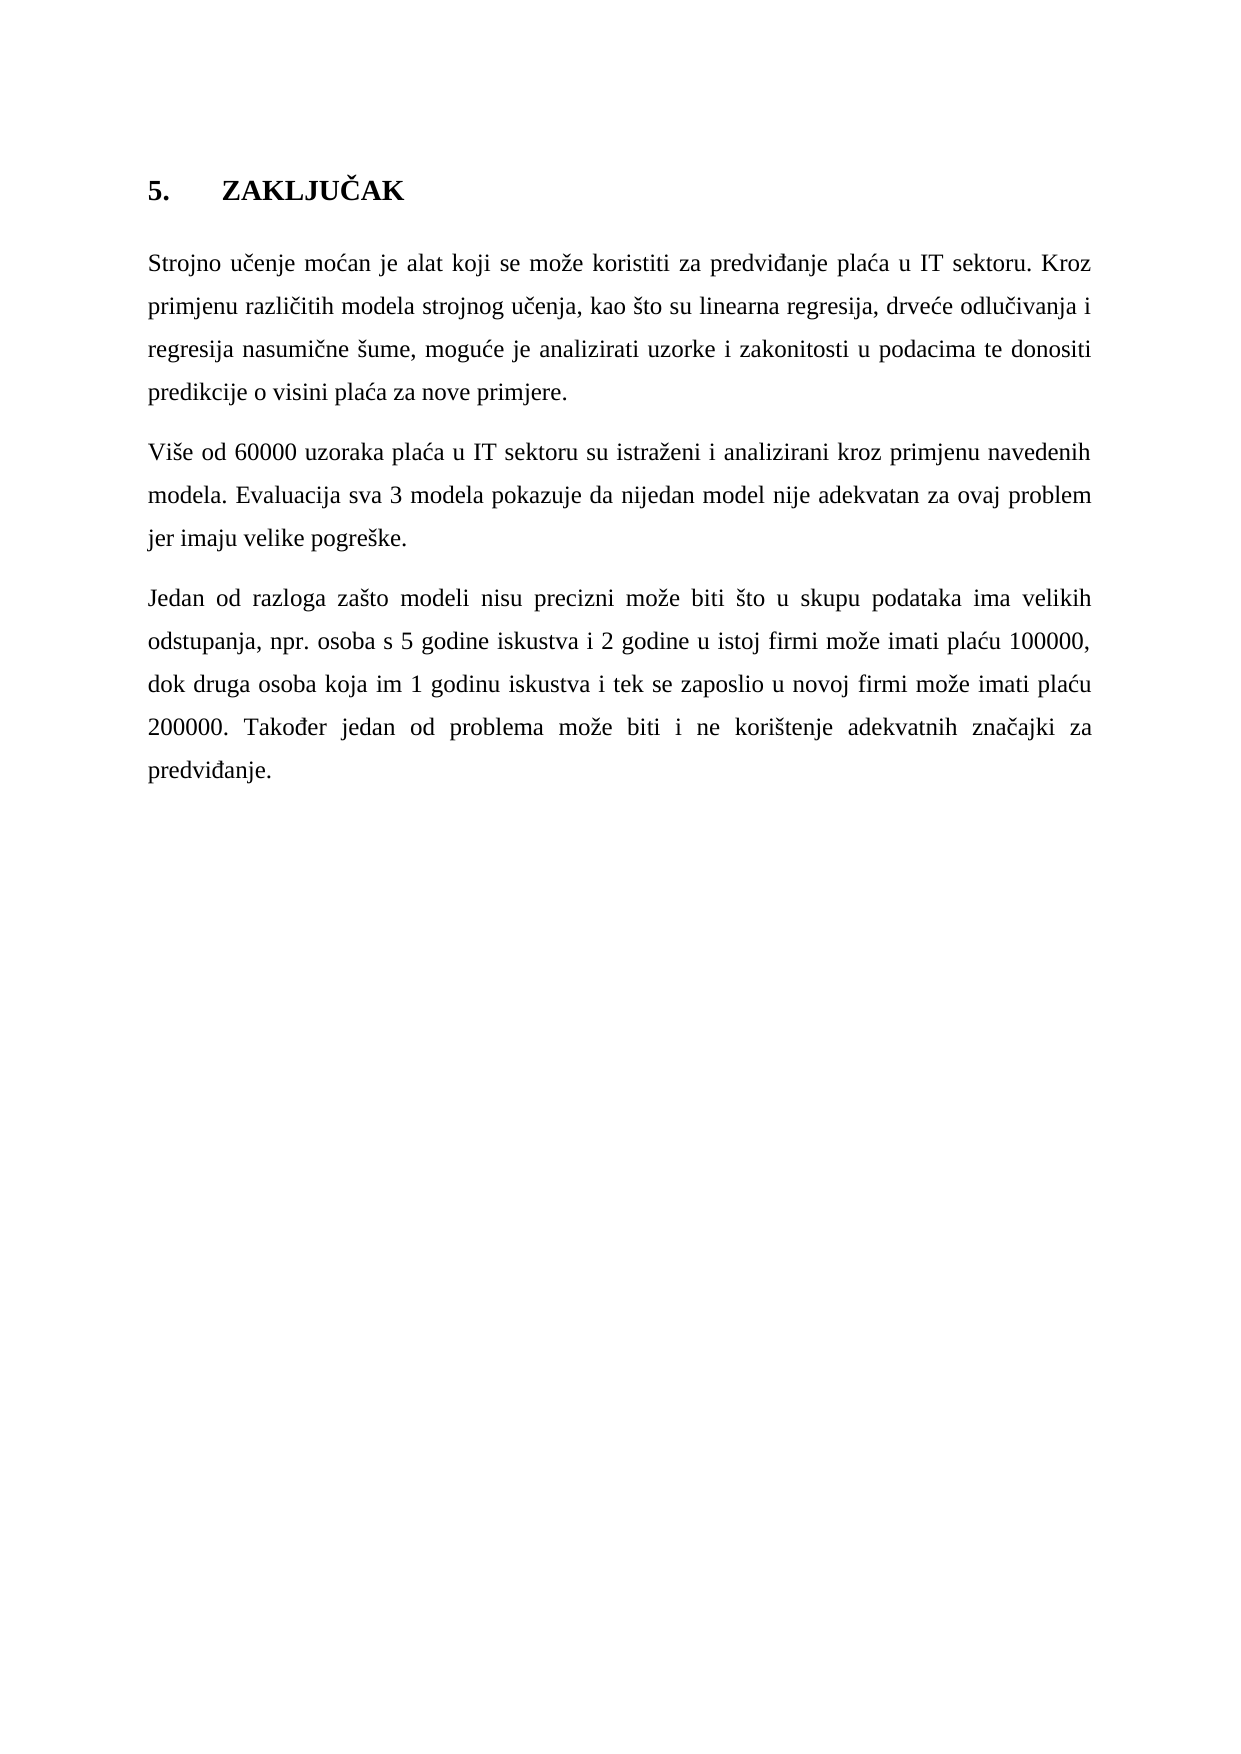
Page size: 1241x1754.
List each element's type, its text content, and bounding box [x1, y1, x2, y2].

text Strojno učenje moćan je alat koji se može koristiti za predviđanje plaća u IT sektoru. Kroz primjenu različitih modela strojnog učenja, kao što su linearna regresija, drveće odlučivanja i regresija nasumične šume, moguće je analizirati uzorke i zakonitosti u podacima te donositi predikcije o visini plaća za nove primjere. [148, 248, 1093, 406]
text Više od 60000 uzoraka plaća u IT sektoru su istraženi i analizirani kroz primjenu navedenih modela. Evaluacija sva 3 modela pokazuje da nijedan model nije adekvatan za ovaj problem jer imaju velike pogreške. [148, 437, 1093, 552]
subtitle ZAKLJUČAK [148, 173, 1093, 206]
text Jedan od razloga zašto modeli nisu precizni može biti što u skupu podataka ima velikih odstupanja, npr. osoba s 5 godine iskustva i 2 godine u istoj firmi može imati plaću 100000, dok druga osoba koja im 1 godinu iskustva i tek se zaposlio u novoj firmi može imati plaću 200000. Također jedan od problema može biti i ne korištenje adekvatnih značajki za predviđanje. [148, 583, 1093, 784]
